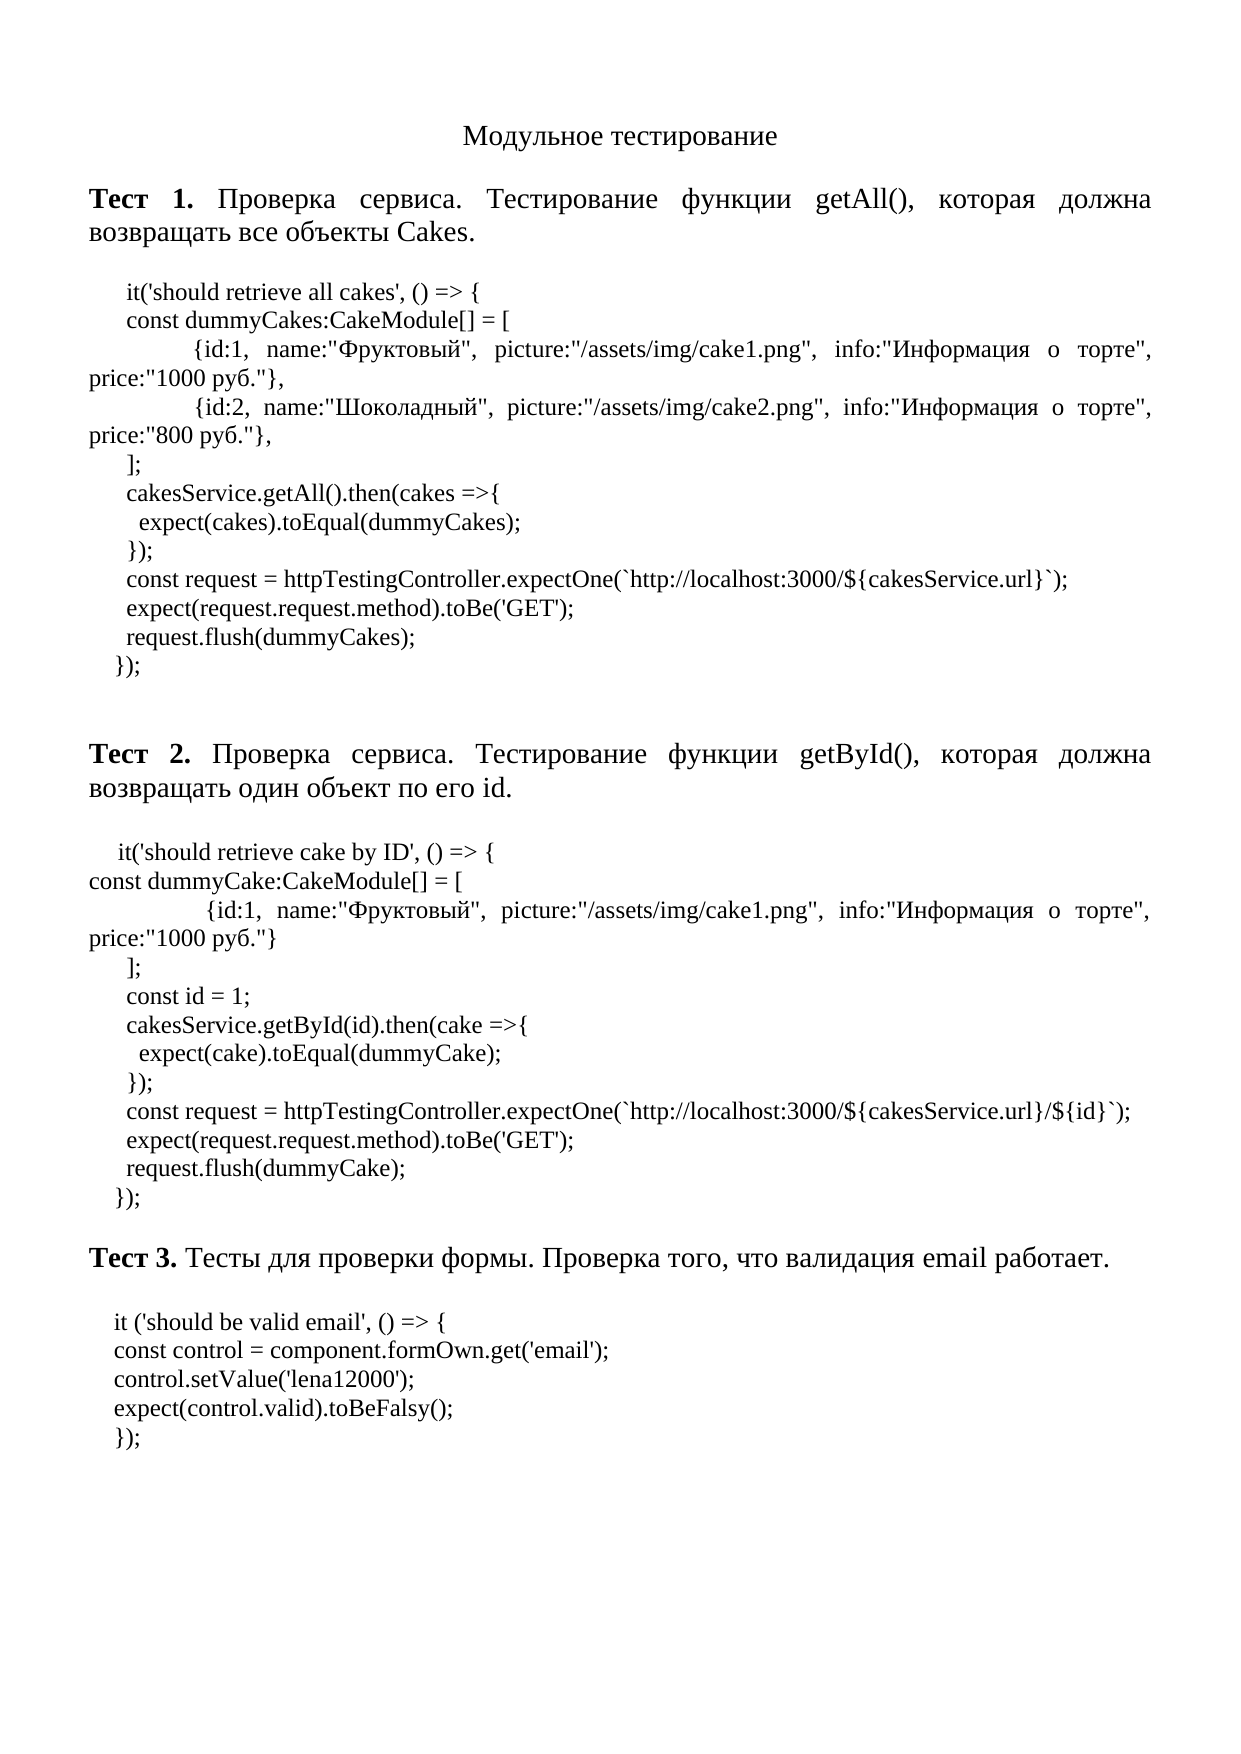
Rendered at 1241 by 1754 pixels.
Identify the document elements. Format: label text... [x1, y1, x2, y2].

text Тест 2. Проверка сервиса. Тестирование функции getById(), которая должна возвращать один объект по его id. [88, 737, 1152, 804]
text const request = httpTestingController.expectOne(`http://localhost:3000/${cakesService.url}`); [88, 564, 1152, 593]
text }); [88, 535, 1152, 564]
text {id:1, name:"Фруктовый", picture:"/assets/img/cake1.png", info:"Информация о торте", price:"1000 руб."}, [88, 334, 1152, 392]
text const request = httpTestingController.expectOne(`http://localhost:3000/${cakesService.url}/${id}`); [88, 1096, 1152, 1125]
text Модульное тестирование [88, 118, 1152, 152]
text const control = component.formOwn.get('email'); [88, 1336, 1152, 1364]
text it('should retrieve cake by ID', () => { [88, 837, 1152, 866]
text it('should retrieve all cakes', () => { [88, 277, 1152, 305]
text ]; [88, 449, 1152, 478]
text control.setValue('lena12000'); [88, 1364, 1152, 1393]
text it ('should be valid email', () => { [88, 1307, 1152, 1336]
text }); [88, 1422, 1152, 1451]
text const id = 1; [88, 981, 1152, 1010]
text cakesService.getById(id).then(cake =>{ [88, 1010, 1152, 1038]
text }); [88, 650, 1152, 679]
text const dummyCakes:CakeModule[] = [ [88, 305, 1152, 334]
text ]; [88, 952, 1152, 981]
text }); [88, 1067, 1152, 1096]
text expect(cake).toEqual(dummyCake); [88, 1038, 1152, 1067]
text {id:1, name:"Фруктовый", picture:"/assets/img/cake1.png", info:"Информация о торте", price:"1000 руб."} [88, 895, 1152, 952]
text {id:2, name:"Шоколадный", picture:"/assets/img/cake2.png", info:"Информация о торте", price:"800 руб."}, [88, 392, 1152, 449]
text cakesService.getAll().then(cakes =>{ [88, 478, 1152, 507]
text Тест 1. Проверка сервиса. Тестирование функции getAll(), которая должна возвращать все объекты Cakes. [88, 181, 1152, 248]
text request.flush(dummyCake); [88, 1153, 1152, 1182]
text expect(request.request.method).toBe('GET'); [88, 1125, 1152, 1153]
text }); [88, 1182, 1152, 1211]
text const dummyCake:CakeModule[] = [ [88, 866, 1152, 895]
text expect(cakes).toEqual(dummyCakes); [88, 507, 1152, 535]
text request.flush(dummyCakes); [88, 622, 1152, 650]
text expect(control.valid).toBeFalsy(); [88, 1393, 1152, 1422]
text Тест 3. Тесты для проверки формы. Проверка того, что валидация email работает. [88, 1240, 1152, 1273]
text expect(request.request.method).toBe('GET'); [88, 593, 1152, 622]
